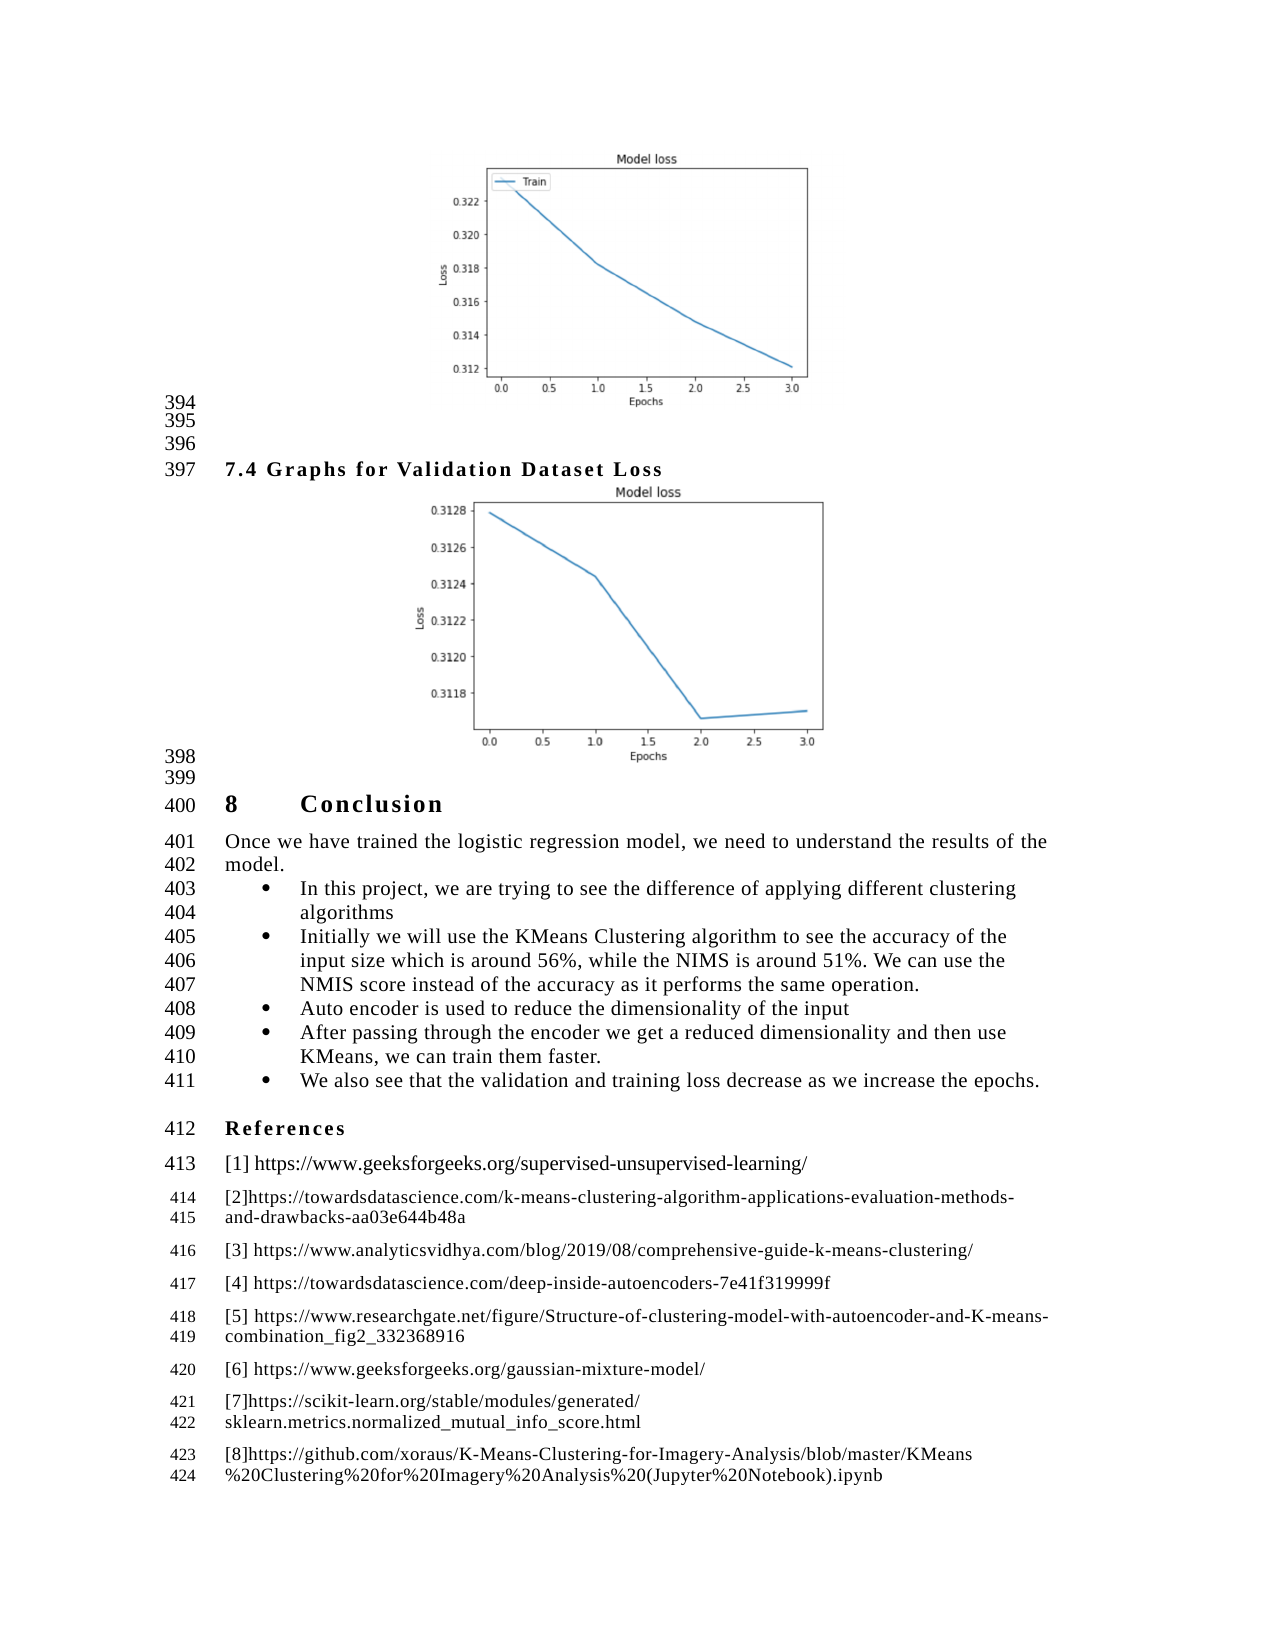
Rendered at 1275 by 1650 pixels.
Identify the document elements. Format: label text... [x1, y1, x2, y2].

picture [413, 481, 862, 764]
text Once we have trained the logistic regression model, we need to understand the results of the model. [225, 830, 1050, 876]
picture [429, 150, 847, 410]
list Initially we will use the KMeans Clustering algorithm to see the accuracy of the input size which is around 56%, while the NIMS is around 51%. We can use the NMIS score instead of the accuracy as it performs the same operation. [262, 924, 1050, 996]
text References [225, 1117, 1050, 1140]
list After passing through the encoder we get a reduced dimensionality and then use KMeans, we can train them faster. [262, 1020, 1050, 1068]
text [6] https://www.geeksforgeeks.org/gaussian-mixture-model/ [225, 1359, 1050, 1379]
text [2]https://towardsdatascience.com/k-means-clustering-algorithm-applications-evaluation-methods-and-drawbacks-aa03e644b48a [225, 1187, 1050, 1228]
text [4] https://towardsdatascience.com/deep-inside-autoencoders-7e41f319999f [225, 1273, 1050, 1293]
text [3] https://www.analyticsvidhya.com/blog/2019/08/comprehensive-guide-k-means-clustering/ [225, 1241, 1050, 1261]
text 8 Conclusion [225, 789, 1050, 818]
text [1] https://www.geeksforgeeks.org/supervised-unsupervised-learning/ [225, 1152, 1050, 1175]
list Auto encoder is used to reduce the dimensionality of the input [262, 996, 1050, 1020]
list We also see that the validation and training loss decrease as we increase the epochs. [262, 1068, 1050, 1092]
text [8]https://github.com/xoraus/K-Means-Clustering-for-Imagery-Analysis/blob/master/KMeans%20Clustering%20for%20Imagery%20Analysis%20(Jupyter%20Notebook).ipynb [225, 1445, 1050, 1485]
text 7.4 Graphs for Validation Dataset Loss [225, 457, 1050, 481]
list In this project, we are trying to see the difference of applying different clustering algorithms [262, 876, 1050, 924]
text [7]https://scikit-learn.org/stable/modules/generated/sklearn.metrics.normalized_mutual_info_score.html [225, 1392, 1050, 1432]
text [5] https://www.researchgate.net/figure/Structure-of-clustering-model-with-autoencoder-and-K-means-combination_fig2_332368916 [225, 1306, 1050, 1346]
